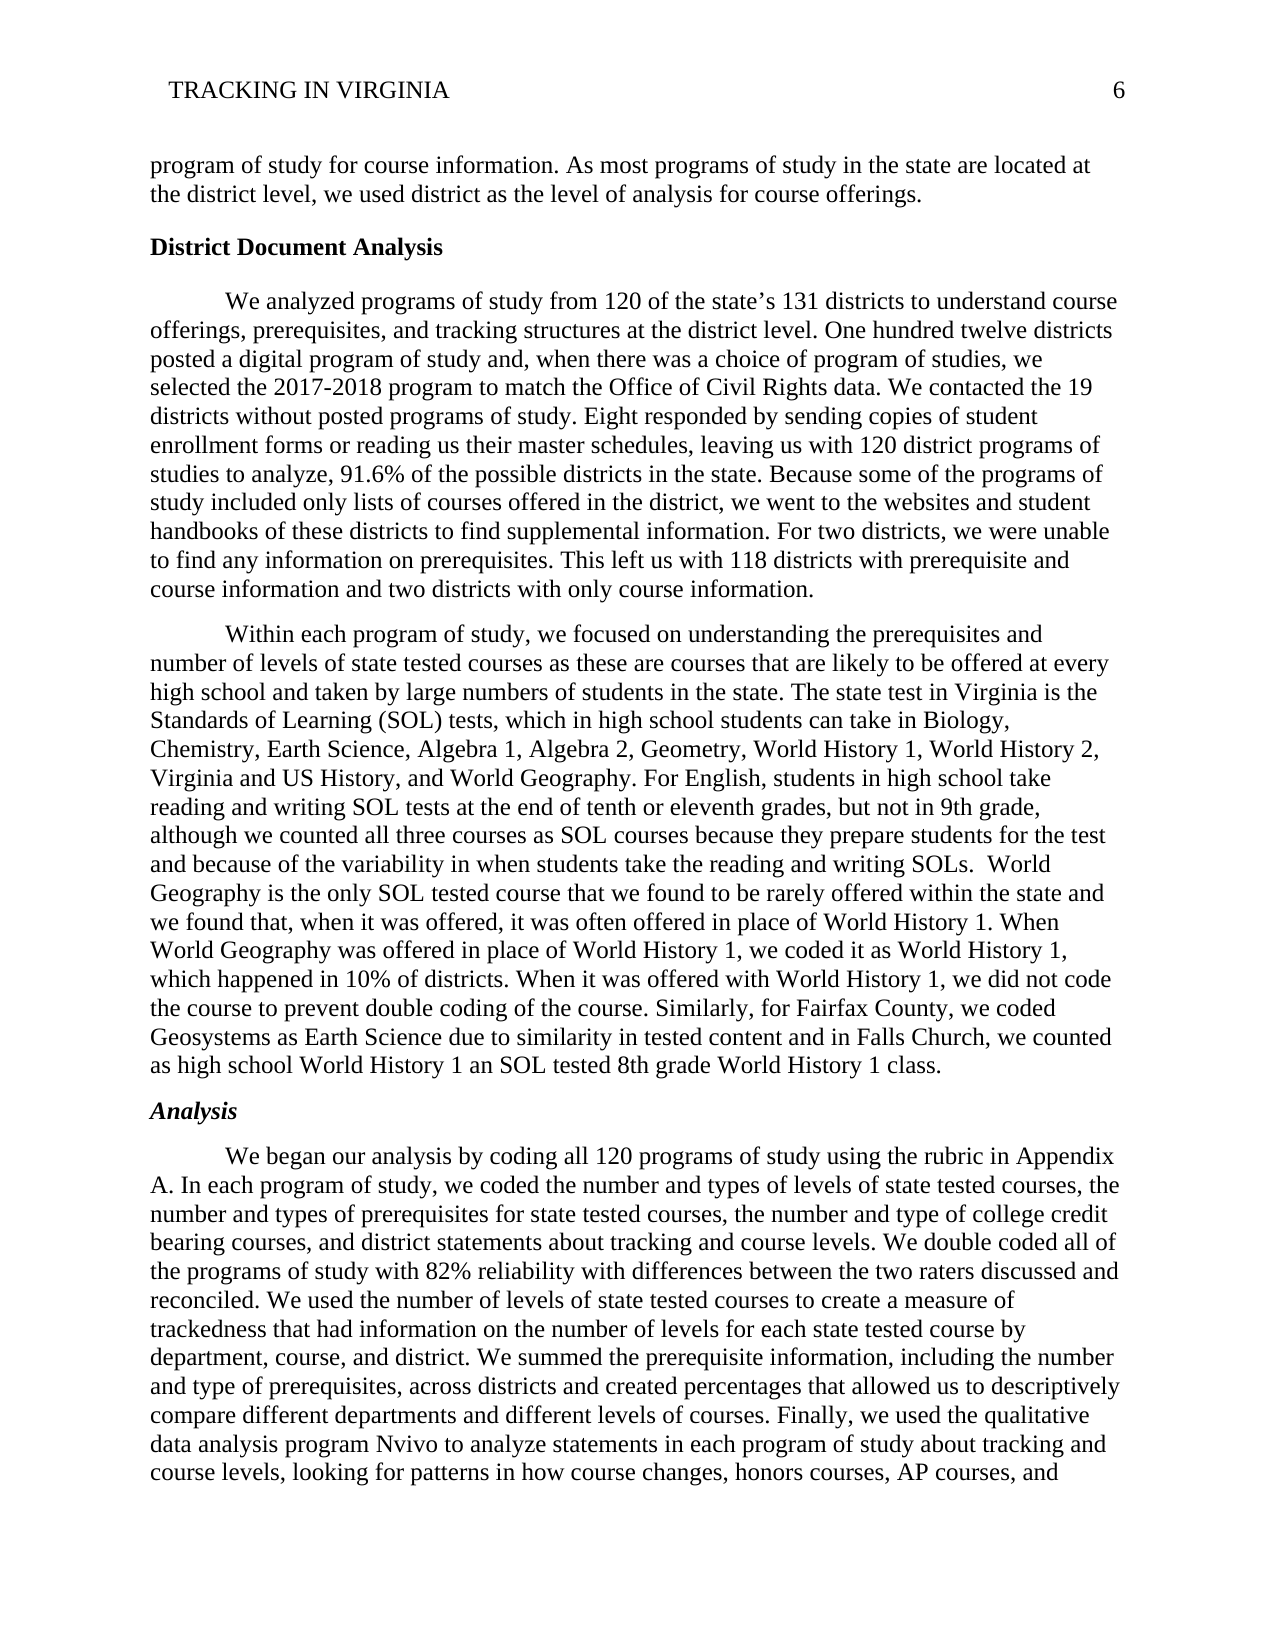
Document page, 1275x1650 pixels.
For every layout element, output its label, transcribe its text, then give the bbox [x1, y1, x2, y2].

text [150, 1141, 1125, 1486]
text Within each program of study, we focused on understanding the prerequisites and number of levels of state tested courses as these are courses that are likely to be offered at every high school and taken by large numbers of students in the state. The state test in Virginia is the Standards of Learning (SOL) tests, which in high school students can take in Biology, Chemistry, Earth Science, Algebra 1, Algebra 2, Geometry, World History 1, World History 2, Virginia and US History, and World Geography. For English, students in high school take reading and writing SOL tests at the end of tenth or eleventh grades, but not in 9th grade, although we counted all three courses as SOL courses because they prepare students for the test and because of the variability in when students take the reading and writing SOLs. World Geography is the only SOL tested course that we found to be rarely offered within the state and we found that, when it was offered, it was often offered in place of World History 1. When World Geography was offered in place of World History 1, we coded it as World History 1, which happened in 10% of districts. When it was offered with World History 1, we did not code the course to prevent double coding of the course. Similarly, for Fairfax County, we coded Geosystems as Earth Science due to similarity in tested content and in Falls Church, we counted as high school World History 1 an SOL tested 8th grade World History 1 class. [150, 619, 1125, 1079]
text District Document Analysis [150, 232, 1125, 261]
text Analysis [150, 1096, 1125, 1124]
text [150, 150, 1125, 207]
text We analyzed programs of study from 120 of the state’s 131 districts to understand course offerings, prerequisites, and tracking structures at the district level. One hundred twelve districts posted a digital program of study and, when there was a choice of program of studies, we selected the 2017-2018 program to match the Office of Civil Rights data. We contacted the 19 districts without posted programs of study. Eight responded by sending copies of student enrollment forms or reading us their master schedules, leaving us with 120 district programs of studies to analyze, 91.6% of the possible districts in the state. Because some of the programs of study included only lists of courses offered in the district, we went to the websites and student handbooks of these districts to find supplemental information. For two districts, we were unable to find any information on prerequisites. This left us with 118 districts with prerequisite and course information and two districts with only course information. [150, 286, 1125, 602]
